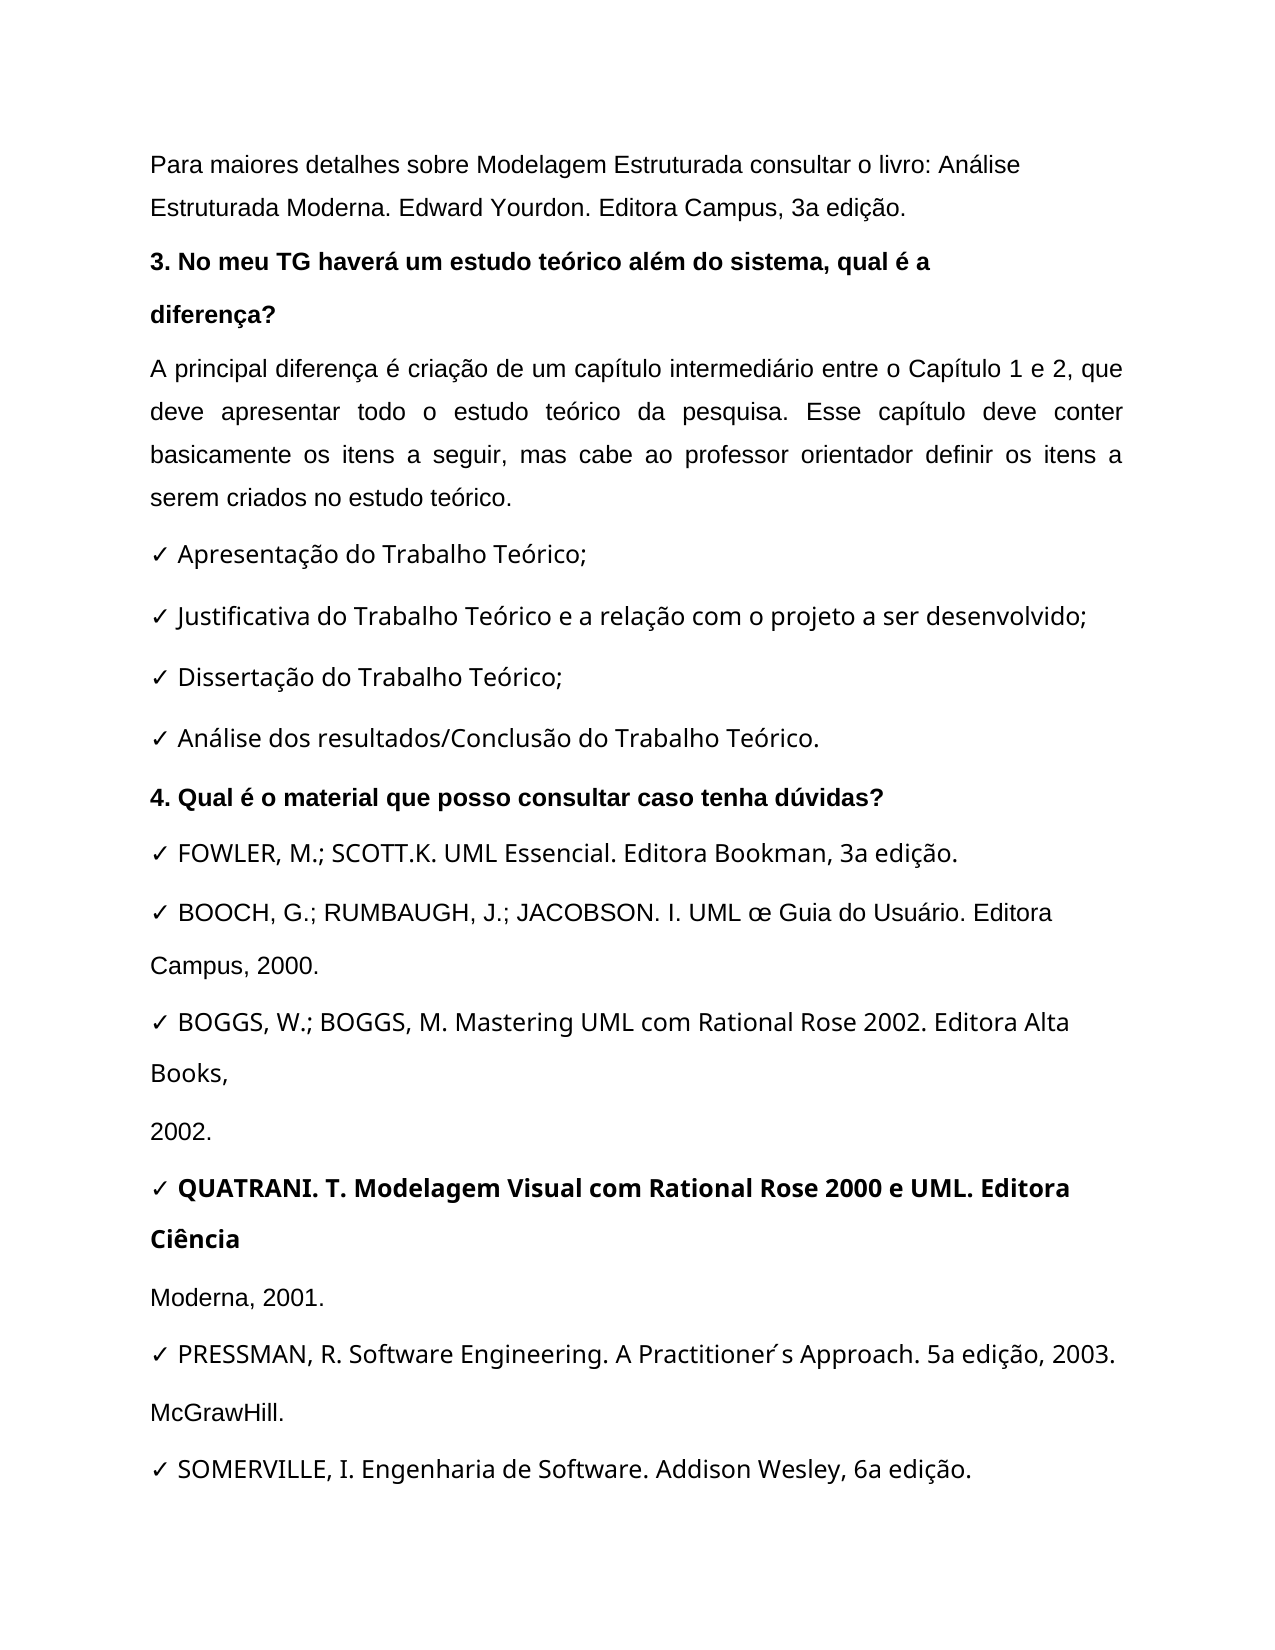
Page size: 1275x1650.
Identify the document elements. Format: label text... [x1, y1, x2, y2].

text diferença? [150, 300, 1125, 329]
text ✓ Apresentação do Trabalho Teórico; [150, 537, 1125, 571]
text ✓ PRESSMAN, R. Software Engineering. A Practitioner ́s Approach. 5a edição, 2003. [150, 1337, 1125, 1371]
text 4. Qual é o material que posso consultar caso tenha dúvidas? [150, 782, 1125, 811]
text ✓ QUATRANI. T. Modelagem Visual com Rational Rose 2000 e UML. Editora Ciência [150, 1171, 1125, 1256]
text 3. No meu TG haverá um estudo teórico além do sistema, qual é a [150, 247, 1125, 275]
text Moderna, 2001. [150, 1283, 1125, 1312]
text ✓ BOGGS, W.; BOGGS, M. Mastering UML com Rational Rose 2002. Editora Alta Books, [150, 1004, 1125, 1090]
text A principal diferença é criação de um capítulo intermediário entre o Capítulo 1 e 2, que deve apresentar todo o estudo teórico da pesquisa. Esse capítulo deve conter basicamente os itens a seguir, mas cabe ao professor orientador definir os itens a serem criados no estudo teórico. [150, 354, 1125, 512]
text 2002. [150, 1117, 1125, 1146]
text ✓ Justificativa do Trabalho Teórico e a relação com o projeto a ser desenvolvido; [150, 598, 1125, 632]
text ✓ BOOCH, G.; RUMBAUGH, J.; JACOBSON. I. UML œ Guia do Usuário. Editora [150, 897, 1125, 926]
text ✓ SOMERVILLE, I. Engenharia de Software. Addison Wesley, 6a edição. [150, 1452, 1125, 1486]
text Campus, 2000. [150, 951, 1125, 980]
text Para maiores detalhes sobre Modelagem Estruturada consultar o livro: Análise Estruturada Moderna. Edward Yourdon. Editora Campus, 3a edição. [150, 150, 1125, 222]
text McGrawHill. [150, 1398, 1125, 1427]
text ✓ FOWLER, M.; SCOTT.K. UML Essencial. Editora Bookman, 3a edição. [150, 836, 1125, 870]
text ✓ Análise dos resultados/Conclusão do Trabalho Teórico. [150, 721, 1125, 755]
text ✓ Dissertação do Trabalho Teórico; [150, 659, 1125, 694]
